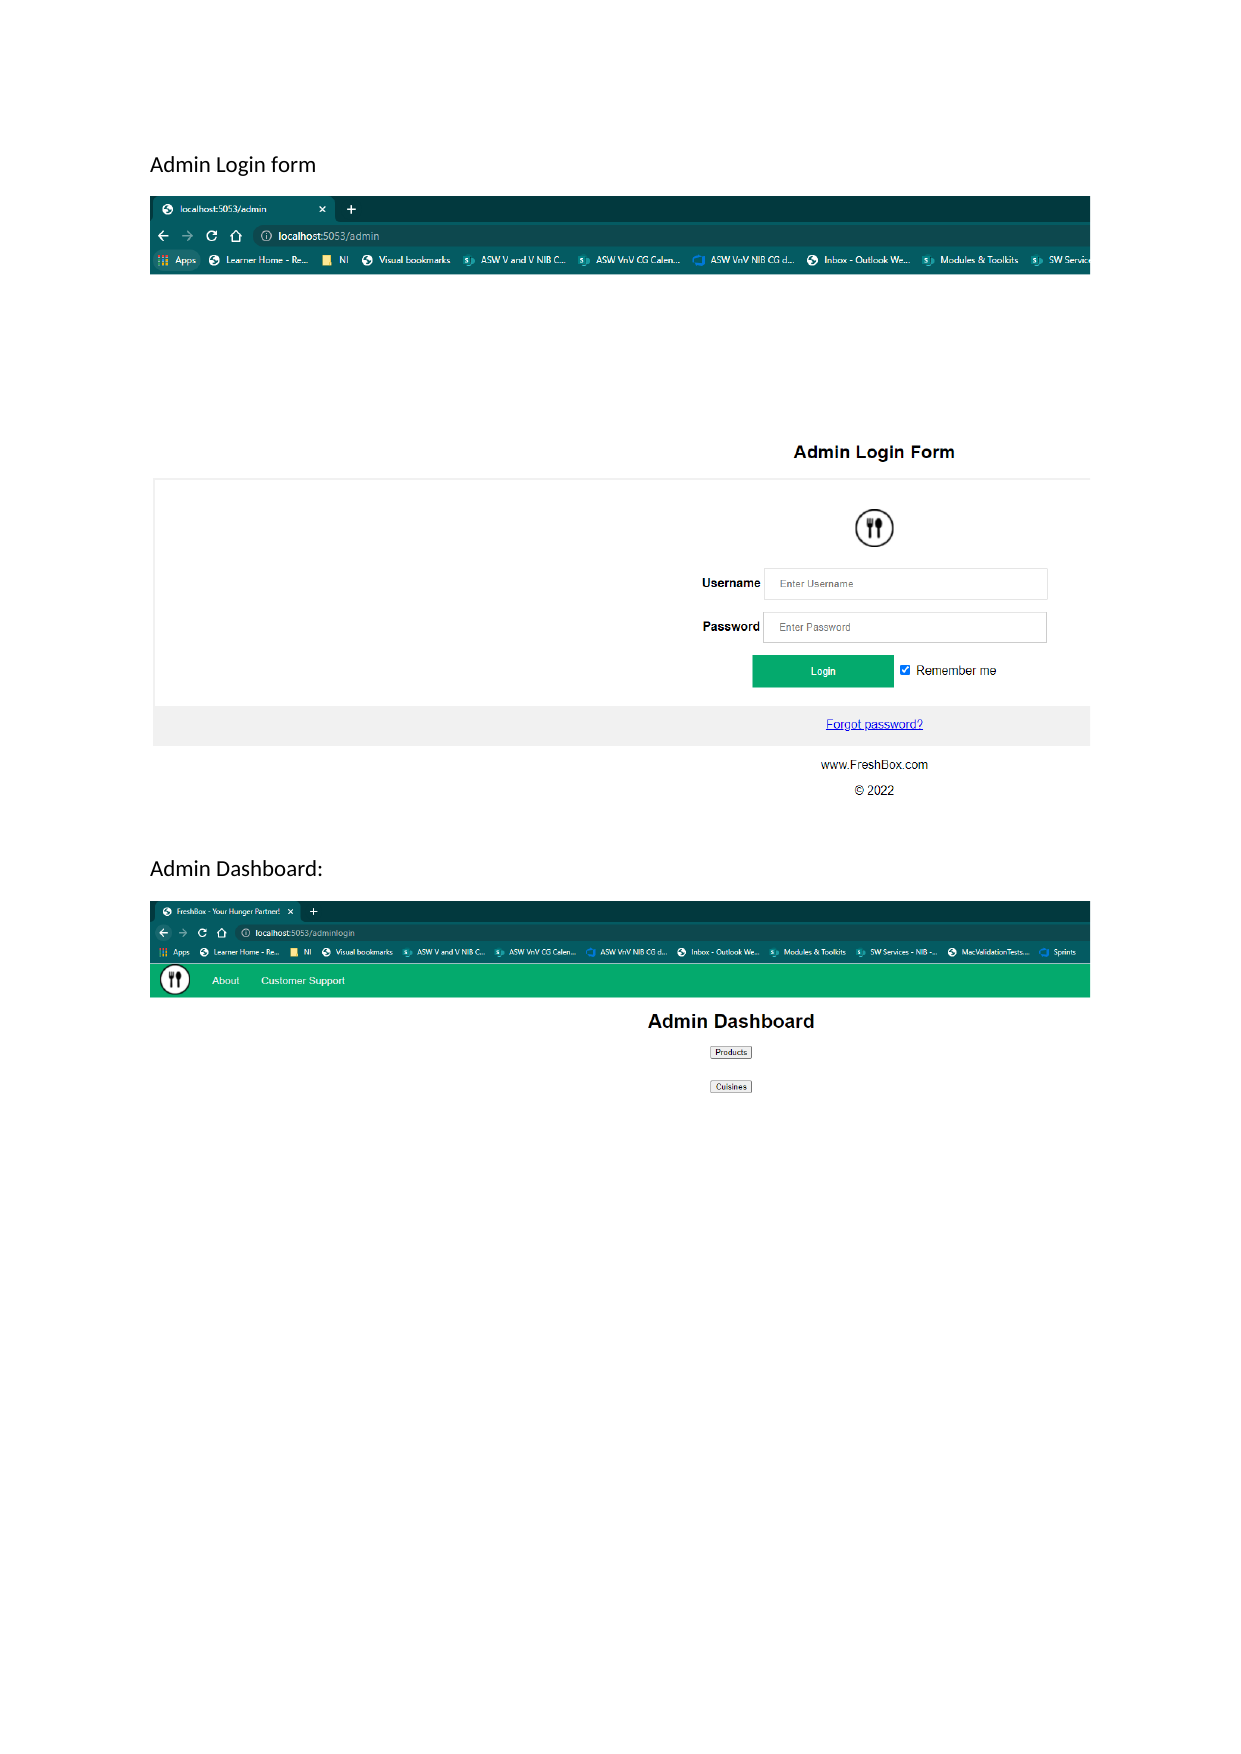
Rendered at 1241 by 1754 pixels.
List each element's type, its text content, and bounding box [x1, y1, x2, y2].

text Admin Login form [150, 150, 1090, 178]
picture [150, 196, 1091, 836]
picture [150, 901, 1091, 1285]
text Admin Dashboard: [150, 854, 1090, 882]
